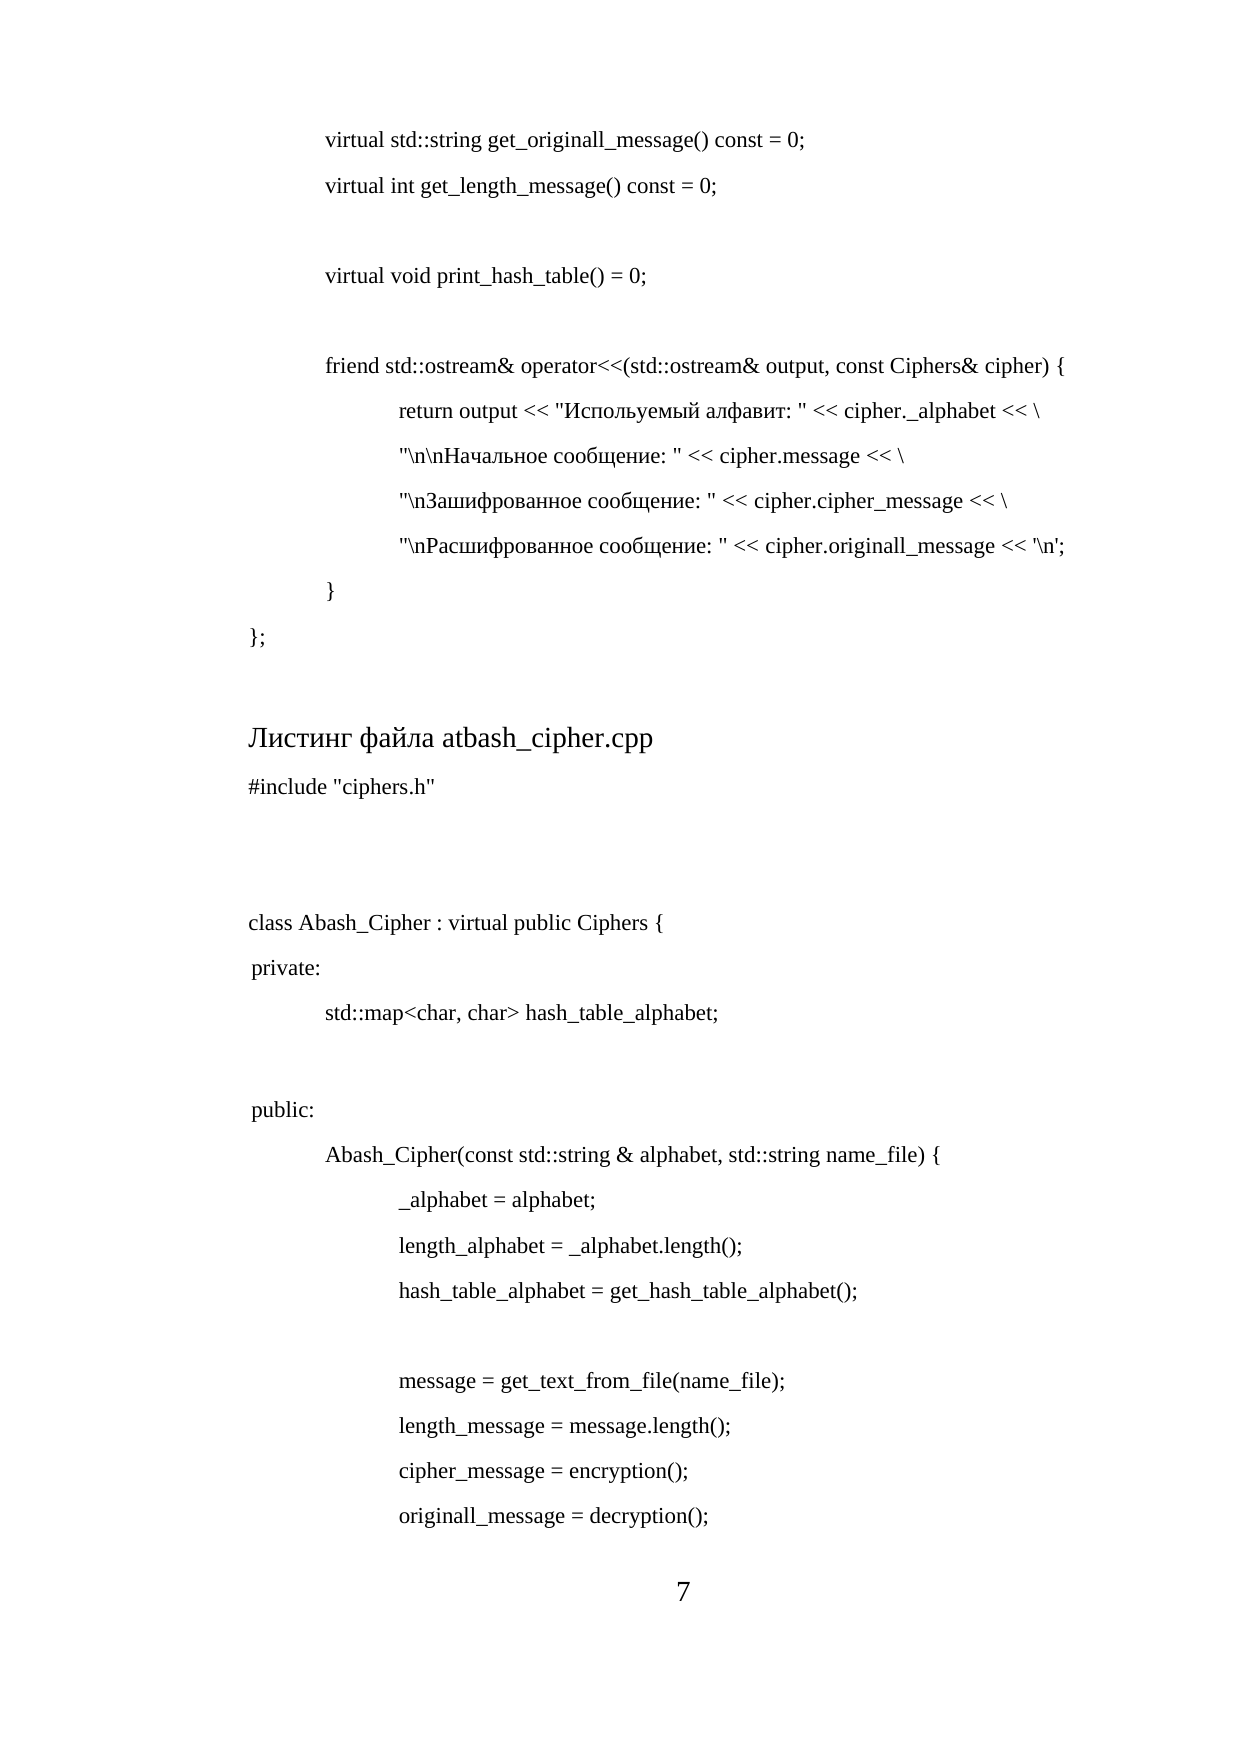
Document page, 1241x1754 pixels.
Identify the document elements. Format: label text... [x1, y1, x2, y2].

text message = get_text_from_file(name_file); [177, 1367, 1152, 1393]
text }; [177, 623, 1152, 649]
text virtual std::string get_originall_message() const = 0; [177, 127, 1152, 153]
text return output << "Испольуемый алфавит: " << cipher._alphabet << \ [177, 397, 1152, 423]
text Листинг файла atbash_cipher.cpp [177, 721, 1152, 754]
text public: [177, 1096, 1152, 1123]
text } [177, 578, 1152, 604]
text #include "ciphers.h" [177, 773, 1152, 800]
text virtual int get_length_message() const = 0; [177, 172, 1152, 198]
text Abash_Cipher(const std::string & alphabet, std::string name_file) { [177, 1141, 1152, 1168]
text _alphabet = alphabet; [177, 1187, 1152, 1213]
text originall_message = decryption(); [177, 1502, 1152, 1529]
text length_alphabet = _alphabet.length(); [177, 1232, 1152, 1258]
text "\nРасшифрованное сообщение: " << cipher.originall_message << '\n'; [177, 532, 1152, 559]
text "\n\nНачальное сообщение: " << cipher.message << \ [177, 442, 1152, 469]
text length_message = message.length(); [177, 1412, 1152, 1438]
text class Abash_Cipher : virtual public Ciphers { [177, 909, 1152, 935]
text virtual void print_hash_table() = 0; [177, 262, 1152, 288]
text cipher_message = encryption(); [177, 1457, 1152, 1483]
text friend std::ostream& operator<<(std::ostream& output, const Ciphers& cipher) { [177, 352, 1152, 378]
text hash_table_alphabet = get_hash_table_alphabet(); [177, 1277, 1152, 1303]
text private: [177, 954, 1152, 980]
text "\nЗашифрованное сообщение: " << cipher.cipher_message << \ [177, 487, 1152, 514]
text std::map<char, char> hash_table_alphabet; [177, 999, 1152, 1025]
